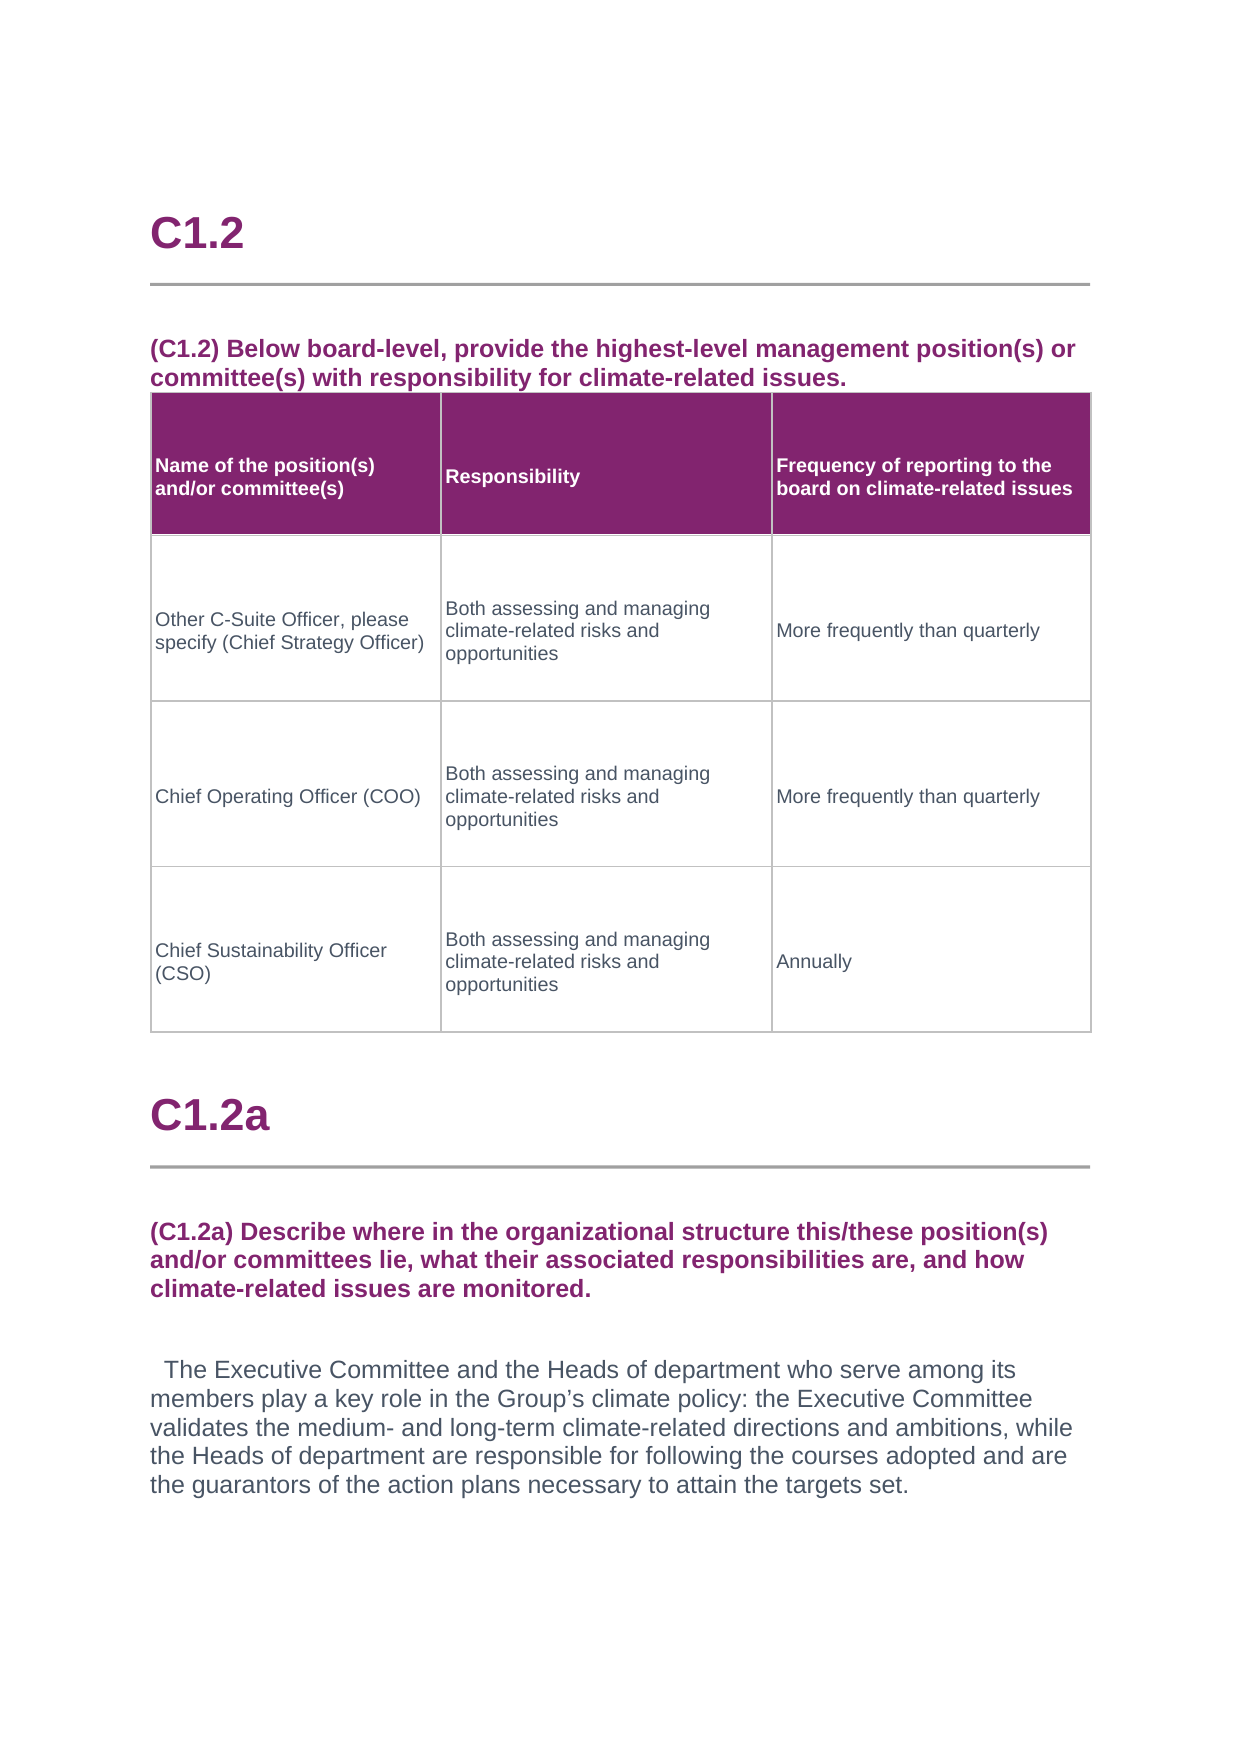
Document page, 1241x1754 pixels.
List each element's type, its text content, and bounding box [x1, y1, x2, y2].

text The Executive Committee and the Heads of department who serve among its members play a key role in the Group’s climate policy: the Executive Committee validates the medium- and long-term climate-related directions and ambitions, while the Heads of department are responsible for following the courses adopted and are the guarantors of the action plans necessary to attain the targets set. [150, 1328, 1090, 1499]
subtitle (C1.2) Below board-level, provide the highest-level management position(s) or committee(s) with responsibility for climate-related issues. [150, 334, 1090, 392]
subtitle (C1.2a) Describe where in the organizational structure this/these position(s) and/or committees lie, what their associated responsibilities are, and how climate-related issues are monitored. [150, 1217, 1090, 1303]
table_cell Annually [773, 867, 1090, 1031]
subtitle C1.2 [150, 150, 1090, 258]
table_cell Chief Operating Officer (COO) [152, 702, 440, 866]
subtitle C1.2a [150, 1033, 1090, 1140]
table_cell Both assessing and managing climate-related risks and opportunities [442, 536, 771, 700]
table_cell More frequently than quarterly [773, 536, 1090, 700]
table_cell Other C-Suite Officer, please specify (Chief Strategy Officer) [152, 536, 440, 700]
table_cell Chief Sustainability Officer (CSO) [152, 867, 440, 1031]
table_header Name of the position(s) and/or committee(s) [152, 393, 440, 534]
table_header Responsibility [442, 393, 771, 534]
table_header Frequency of reporting to the board on climate-related issues [773, 393, 1090, 534]
table_cell Both assessing and managing climate-related risks and opportunities [442, 702, 771, 866]
table_cell More frequently than quarterly [773, 702, 1090, 866]
table_cell Both assessing and managing climate-related risks and opportunities [442, 867, 771, 1031]
